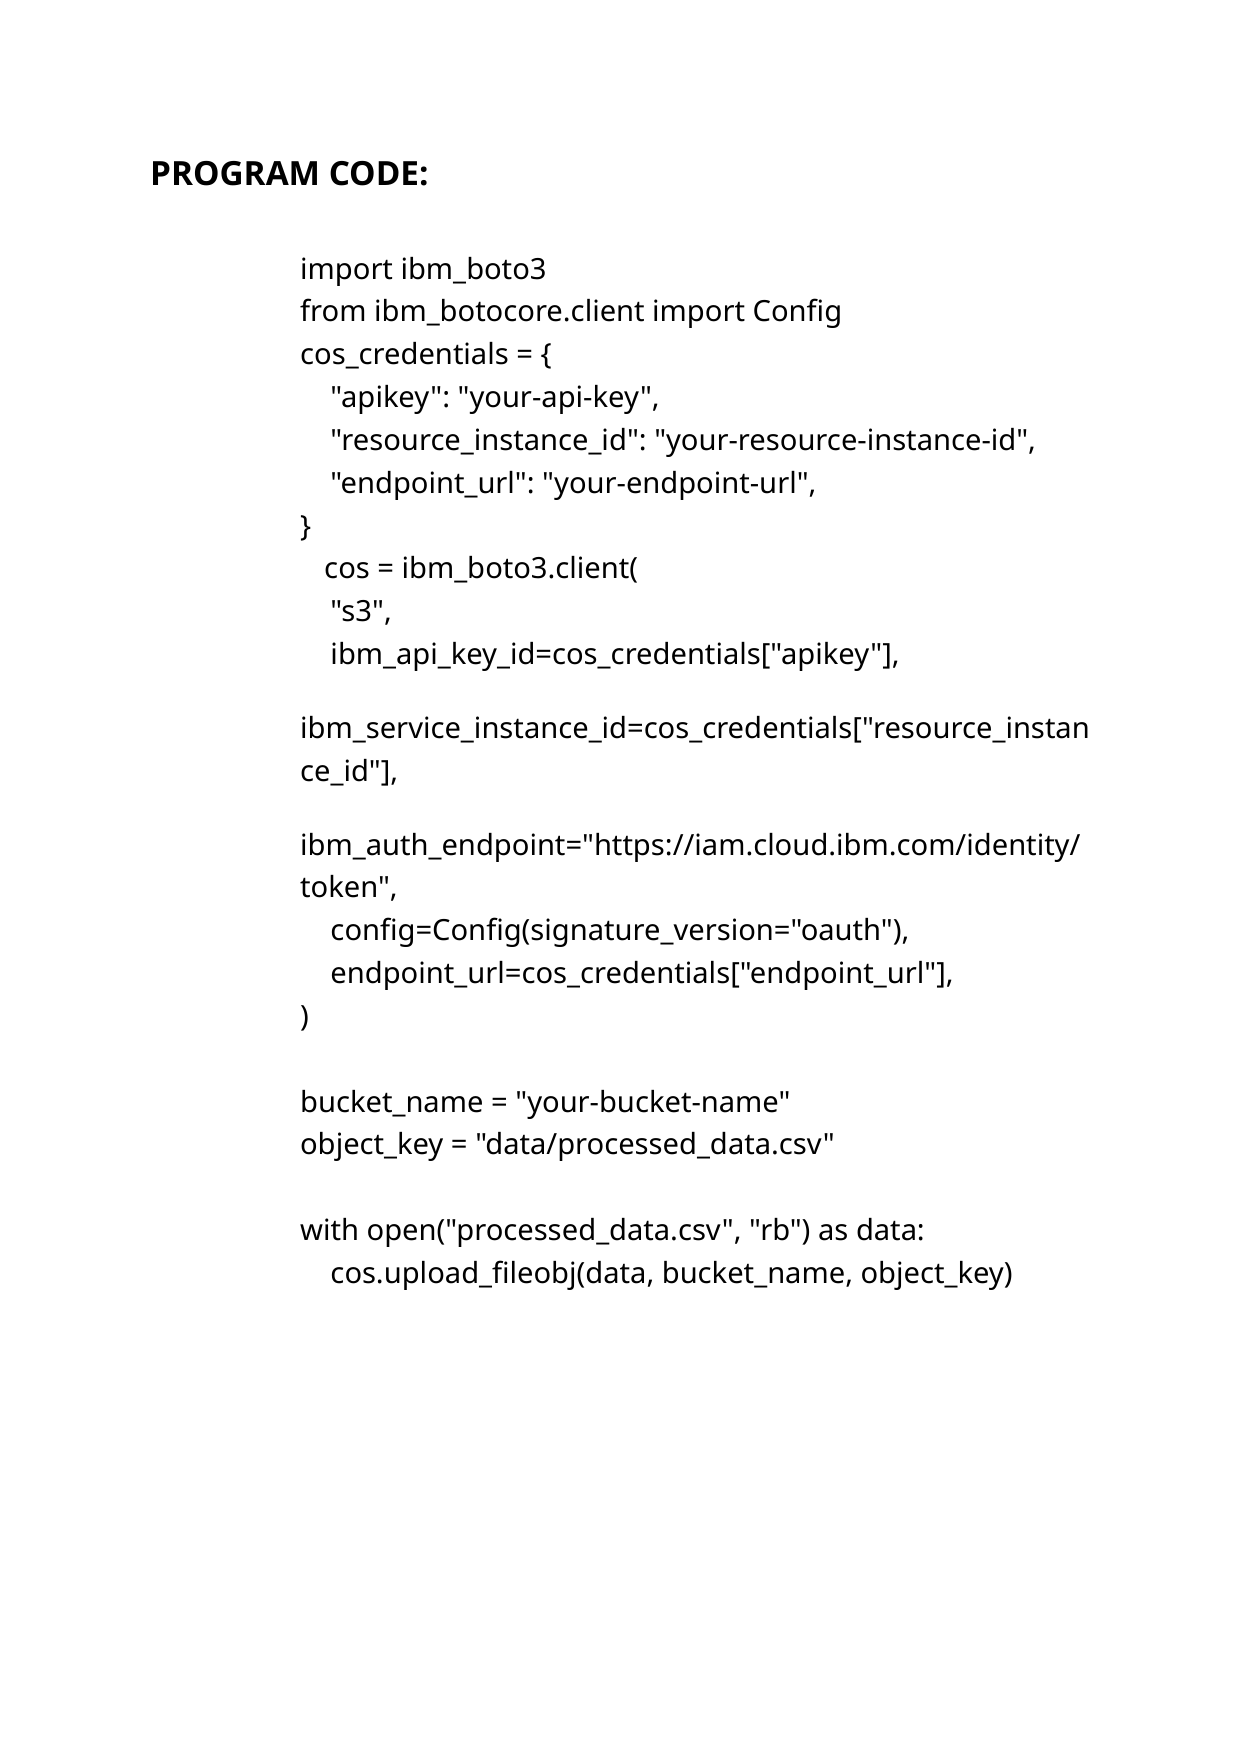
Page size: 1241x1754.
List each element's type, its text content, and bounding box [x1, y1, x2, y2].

list cos_credentials = { [300, 333, 1090, 373]
text cos = ibm_boto3.client( [150, 548, 1090, 587]
list endpoint_url=cos_credentials["endpoint_url"], [300, 952, 1090, 992]
list from ibm_botocore.client import Config [300, 291, 1090, 330]
list "apikey": "your-api-key", [300, 376, 1090, 416]
list ibm_auth_endpoint="https://iam.cloud.ibm.com/identity/token", [300, 793, 1090, 906]
list "endpoint_url": "your-endpoint-url", [300, 462, 1090, 502]
list with open("processed_data.csv", "rb") as data: [300, 1209, 1090, 1249]
list ) [300, 995, 1090, 1035]
list cos.upload_fileobj(data, bucket_name, object_key) [300, 1252, 1090, 1292]
list ibm_service_instance_id=cos_credentials["resource_instance_id"], [300, 676, 1090, 790]
list import ibm_boto3 [300, 248, 1090, 288]
list bucket_name = "your-bucket-name" [300, 1081, 1090, 1121]
list ibm_api_key_id=cos_credentials["apikey"], [300, 633, 1090, 673]
list object_key = "data/processed_data.csv" [300, 1124, 1090, 1163]
list "resource_instance_id": "your-resource-instance-id", [300, 419, 1090, 459]
text PROGRAM CODE: [150, 150, 1090, 195]
list config=Config(signature_version="oauth"), [300, 909, 1090, 949]
list } [300, 505, 1090, 544]
list "s3", [300, 590, 1090, 630]
